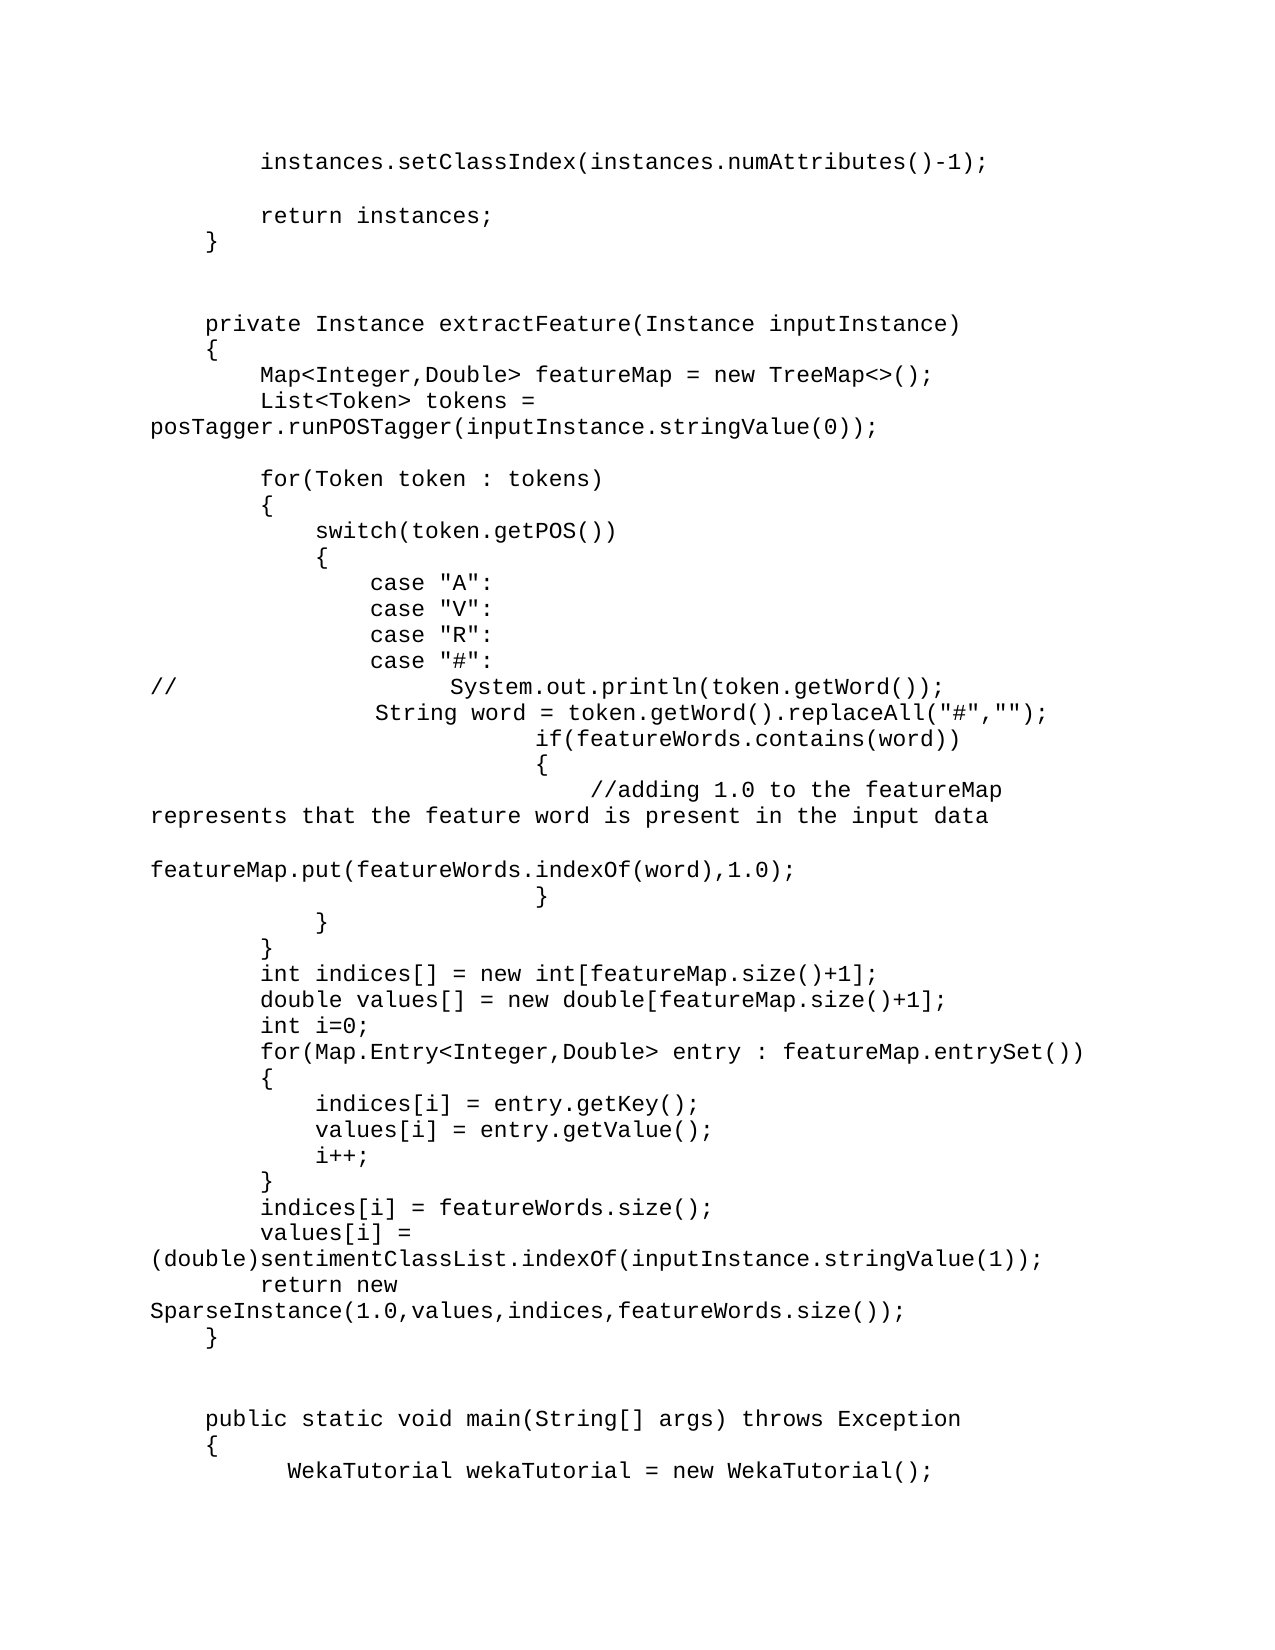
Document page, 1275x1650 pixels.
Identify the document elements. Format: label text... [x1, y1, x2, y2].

text case "A": [150, 571, 1125, 597]
text } [150, 230, 1125, 256]
text indices[i] = featureWords.size(); [150, 1196, 1125, 1222]
text int i=0; [150, 1014, 1125, 1040]
text featureMap.put(featureWords.indexOf(word),1.0); [150, 831, 1125, 884]
text i++; [150, 1144, 1125, 1170]
text { [150, 1066, 1125, 1092]
text values[i] = entry.getValue(); [150, 1118, 1125, 1144]
text } [150, 884, 1125, 911]
text WekaTutorial wekaTutorial = new WekaTutorial(); [150, 1459, 1125, 1485]
text Map<Integer,Double> featureMap = new TreeMap<>(); [150, 364, 1125, 390]
text if(featureWords.contains(word)) [150, 727, 1125, 753]
text indices[i] = entry.getKey(); [150, 1092, 1125, 1118]
text case "V": [150, 597, 1125, 623]
text instances.setClassIndex(instances.numAttributes()-1); [150, 150, 1125, 176]
text //adding 1.0 to the featureMap represents that the feature word is present in the input data [150, 779, 1125, 831]
text return new SparseInstance(1.0,values,indices,featureWords.size()); [150, 1274, 1125, 1326]
text for(Map.Entry<Integer,Double> entry : featureMap.entrySet()) [150, 1040, 1125, 1066]
text for(Token token : tokens) [150, 467, 1125, 493]
text { [150, 338, 1125, 364]
text } [150, 911, 1125, 936]
text String word = token.getWord().replaceAll("#",""); [150, 701, 1125, 727]
text } [150, 1170, 1125, 1196]
text case "#": [150, 649, 1125, 675]
text // System.out.println(token.getWord()); [150, 675, 1125, 701]
text public static void main(String[] args) throws Exception [150, 1407, 1125, 1433]
text return instances; [150, 204, 1125, 230]
text case "R": [150, 623, 1125, 649]
text } [150, 936, 1125, 962]
text { [150, 545, 1125, 571]
text { [150, 493, 1125, 519]
text switch(token.getPOS()) [150, 519, 1125, 545]
text { [150, 1433, 1125, 1459]
text { [150, 753, 1125, 779]
text } [150, 1326, 1125, 1351]
text int indices[] = new int[featureMap.size()+1]; [150, 962, 1125, 988]
text List<Token> tokens = posTagger.runPOSTagger(inputInstance.stringValue(0)); [150, 390, 1125, 442]
text double values[] = new double[featureMap.size()+1]; [150, 988, 1125, 1014]
text values[i] = (double)sentimentClassList.indexOf(inputInstance.stringValue(1)); [150, 1222, 1125, 1274]
text private Instance extractFeature(Instance inputInstance) [150, 312, 1125, 338]
